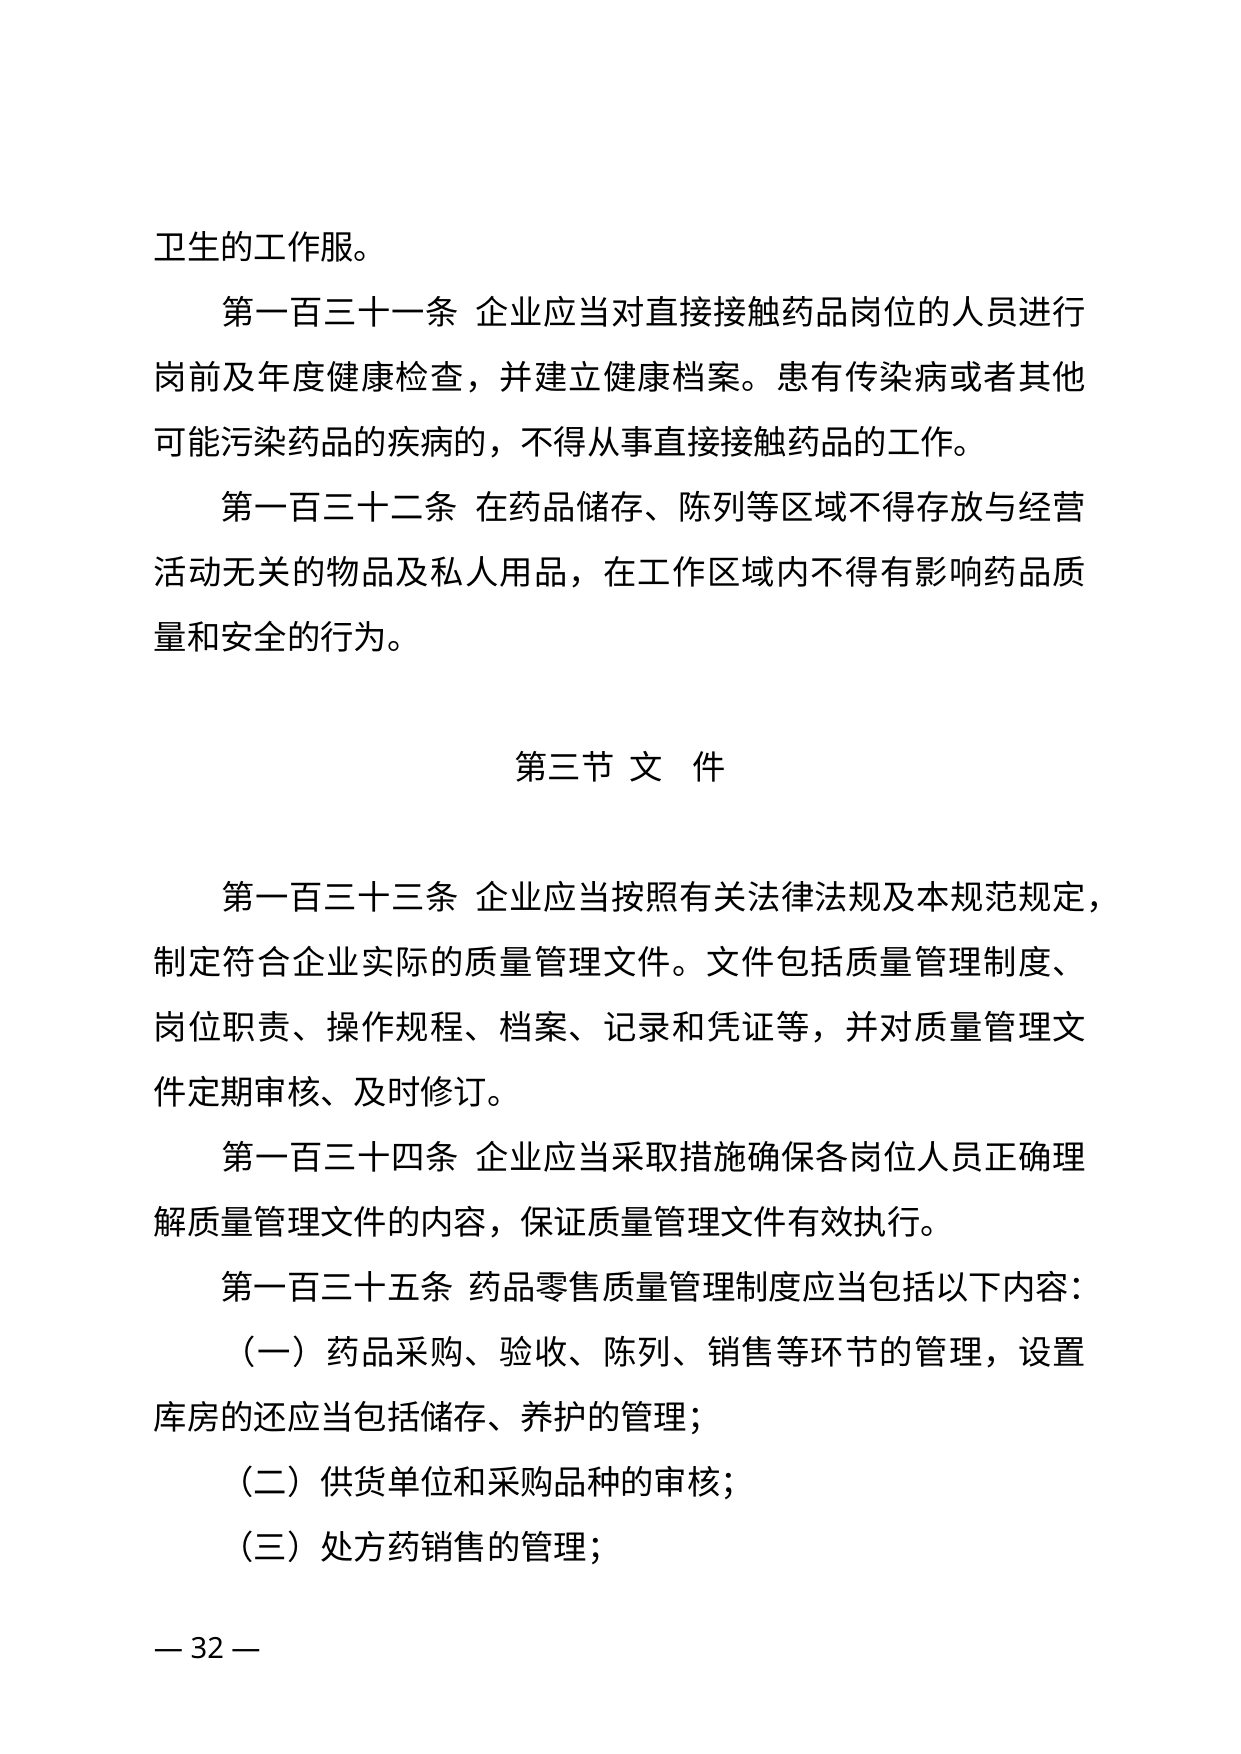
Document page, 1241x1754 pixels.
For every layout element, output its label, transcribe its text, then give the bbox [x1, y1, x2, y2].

text 第一百三十一条 企业应当对直接接触药品岗位的人员进行岗前及年度健康检查，并建立健康档案。患有传染病或者其他可能污染药品的疾病的，不得从事直接接触药品的工作。 [153, 277, 1087, 472]
text （三）处方药销售的管理； [153, 1512, 1087, 1577]
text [153, 212, 1087, 277]
text 第一百三十二条 在药品储存、陈列等区域不得存放与经营活动无关的物品及私人用品，在工作区域内不得有影响药品质量和安全的行为。 [153, 472, 1087, 667]
text （一）药品采购、验收、陈列、销售等环节的管理，设置库房的还应当包括储存、养护的管理； [153, 1317, 1087, 1447]
text （二）供货单位和采购品种的审核； [153, 1447, 1087, 1512]
text 第一百三十三条 企业应当按照有关法律法规及本规范规定，制定符合企业实际的质量管理文件。文件包括质量管理制度、岗位职责、操作规程、档案、记录和凭证等，并对质量管理文件定期审核、及时修订。 [153, 862, 1087, 1122]
text 第一百三十四条 企业应当采取措施确保各岗位人员正确理解质量管理文件的内容，保证质量管理文件有效执行。 [153, 1122, 1087, 1252]
text 第一百三十五条 药品零售质量管理制度应当包括以下内容： [153, 1252, 1087, 1317]
text 第三节 文 件 [153, 732, 1087, 797]
